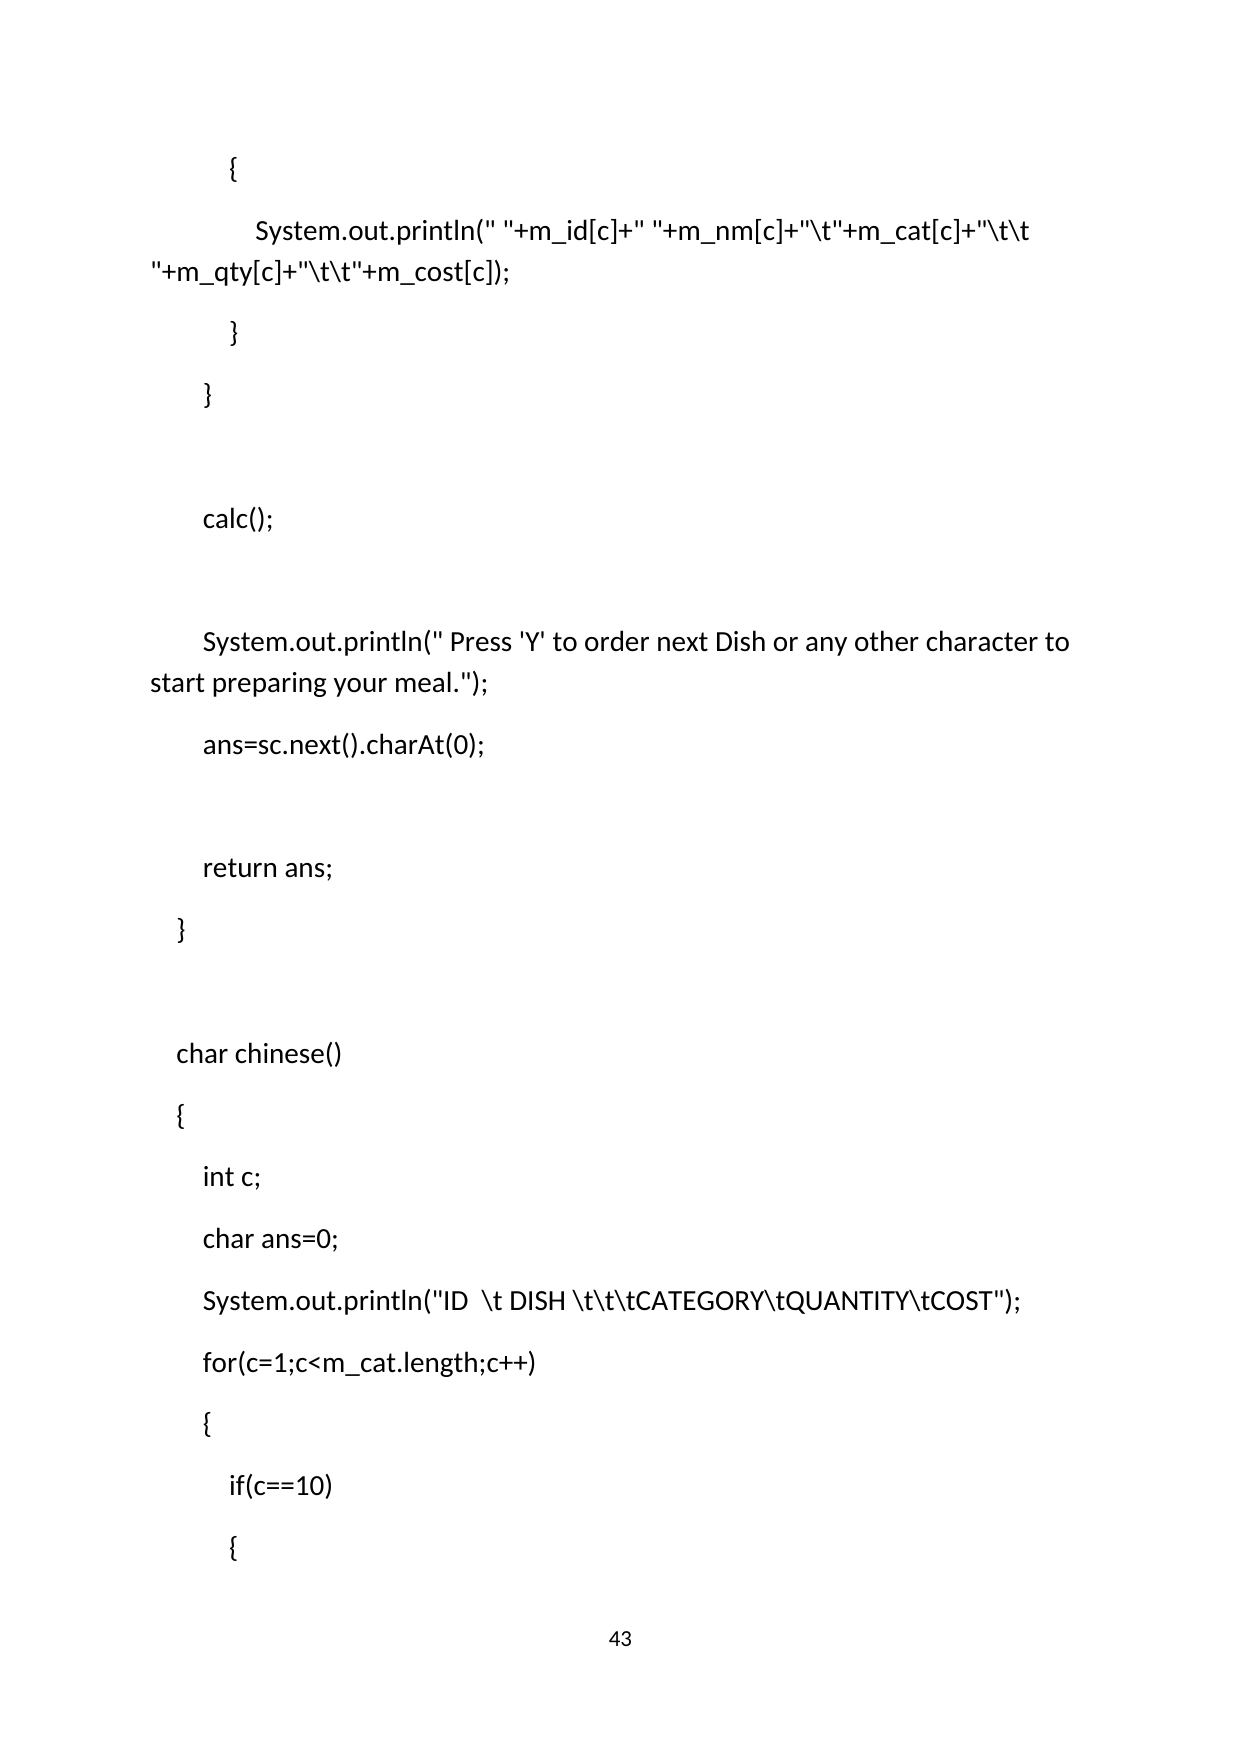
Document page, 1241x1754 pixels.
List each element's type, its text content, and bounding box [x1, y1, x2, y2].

text { [150, 1406, 1090, 1441]
text if(c==10) [150, 1467, 1090, 1503]
text } [150, 314, 1090, 350]
text int c; [150, 1158, 1090, 1194]
text System.out.println(" Press 'Y' to order next Dish or any other character to start preparing your meal."); [150, 623, 1090, 700]
text { [150, 1529, 1090, 1565]
text } [150, 911, 1090, 947]
text char ans=0; [150, 1220, 1090, 1256]
text ans=sc.next().charAt(0); [150, 726, 1090, 762]
text for(c=1;c<m_cat.length;c++) [150, 1344, 1090, 1379]
text { [150, 150, 1090, 186]
text System.out.println(" "+m_id[c]+" "+m_nm[c]+"\t"+m_cat[c]+"\t\t "+m_qty[c]+"\t\t"+m_cost[c]); [150, 212, 1090, 288]
text calc(); [150, 500, 1090, 535]
text char chinese() [150, 1035, 1090, 1071]
text return ans; [150, 849, 1090, 885]
text { [150, 1097, 1090, 1132]
text System.out.println("ID \t DISH \t\t\tCATEGORY\tQUANTITY\tCOST"); [150, 1282, 1090, 1318]
text } [150, 376, 1090, 412]
